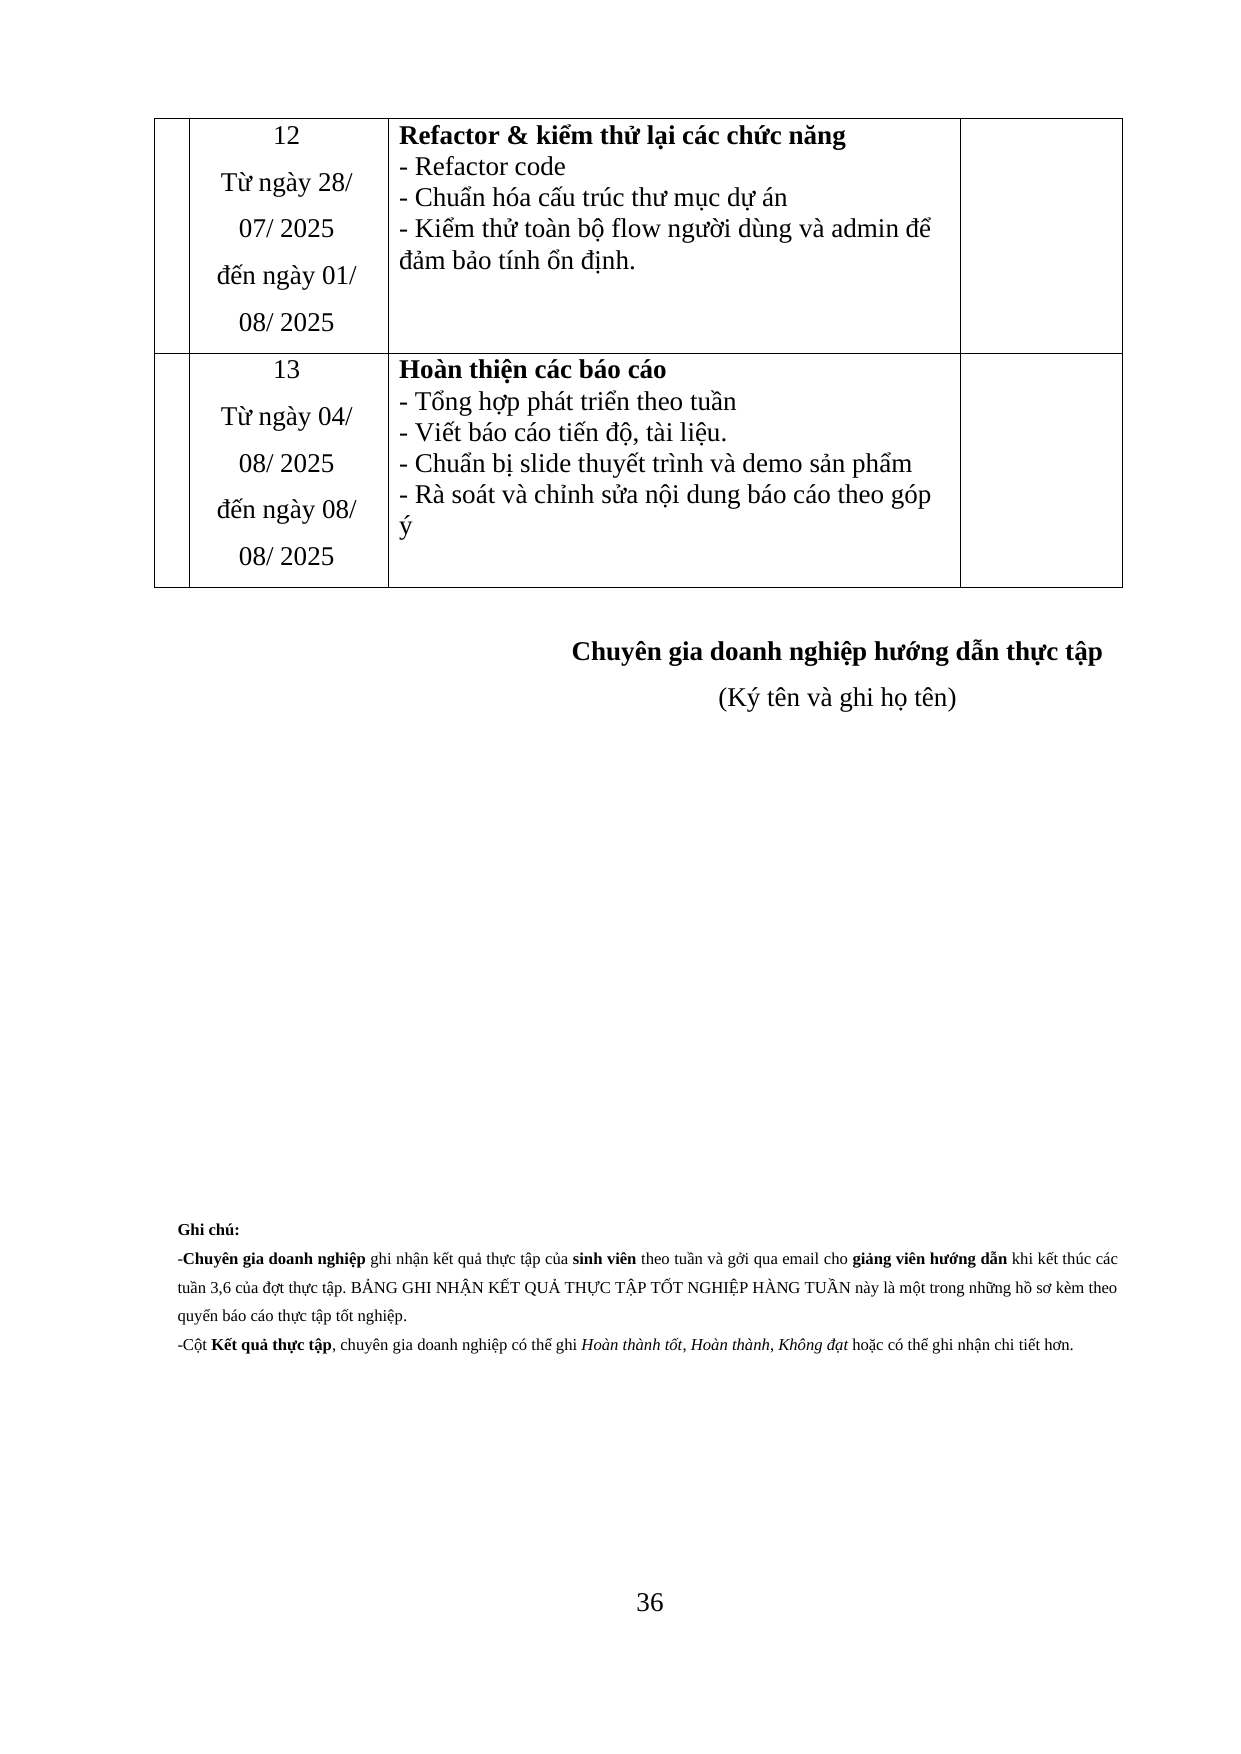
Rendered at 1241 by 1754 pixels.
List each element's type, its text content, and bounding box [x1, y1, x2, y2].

text Chuyên gia doanh nghiệp hướng dẫn thực tập [477, 634, 1122, 666]
text -Cột Kết quả thực tập, chuyên gia doanh nghiệp có thể ghi Hoàn thành tốt, Hoàn thành, Không đạt hoặc có thể ghi nhận chi tiết hơn. [177, 1335, 1118, 1354]
table_cell [155, 354, 189, 587]
table_cell [961, 354, 1122, 587]
table_cell 12 Từ ngày 28/ 07/ 2025 đến ngày 01/ 08/ 2025 [190, 119, 388, 352]
table_cell [155, 119, 189, 352]
text (Ký tên và ghi họ tên) [477, 681, 1122, 712]
table_cell Refactor & kiểm thử lại các chức năng - Refactor code - Chuẩn hóa cấu trúc thư mục dự án - Kiểm thử toàn bộ flow người dùng và admin để đảm bảo tính ổn định. [389, 119, 960, 352]
text -Chuyên gia doanh nghiệp ghi nhận kết quả thực tập của sinh viên theo tuần và gởi qua email cho giảng viên hướng dẫn khi kết thúc các tuần 3,6 của đợt thực tập. BẢNG GHI NHẬN KẾT QUẢ THỰC TẬP TỐT NGHIỆP HÀNG TUẦN này là một trong những hồ sơ kèm theo quyển báo cáo thực tập tốt nghiệp. [177, 1249, 1118, 1325]
table_cell Hoàn thiện các báo cáo - Tổng hợp phát triển theo tuần - Viết báo cáo tiến độ, tài liệu. - Chuẩn bị slide thuyết trình và demo sản phẩm - Rà soát và chỉnh sửa nội dung báo cáo theo góp ý [389, 354, 960, 587]
text Ghi chú: [177, 1220, 1118, 1239]
table_cell 13 Từ ngày 04/ 08/ 2025 đến ngày 08/ 08/ 2025 [190, 354, 388, 587]
table_cell [961, 119, 1122, 352]
